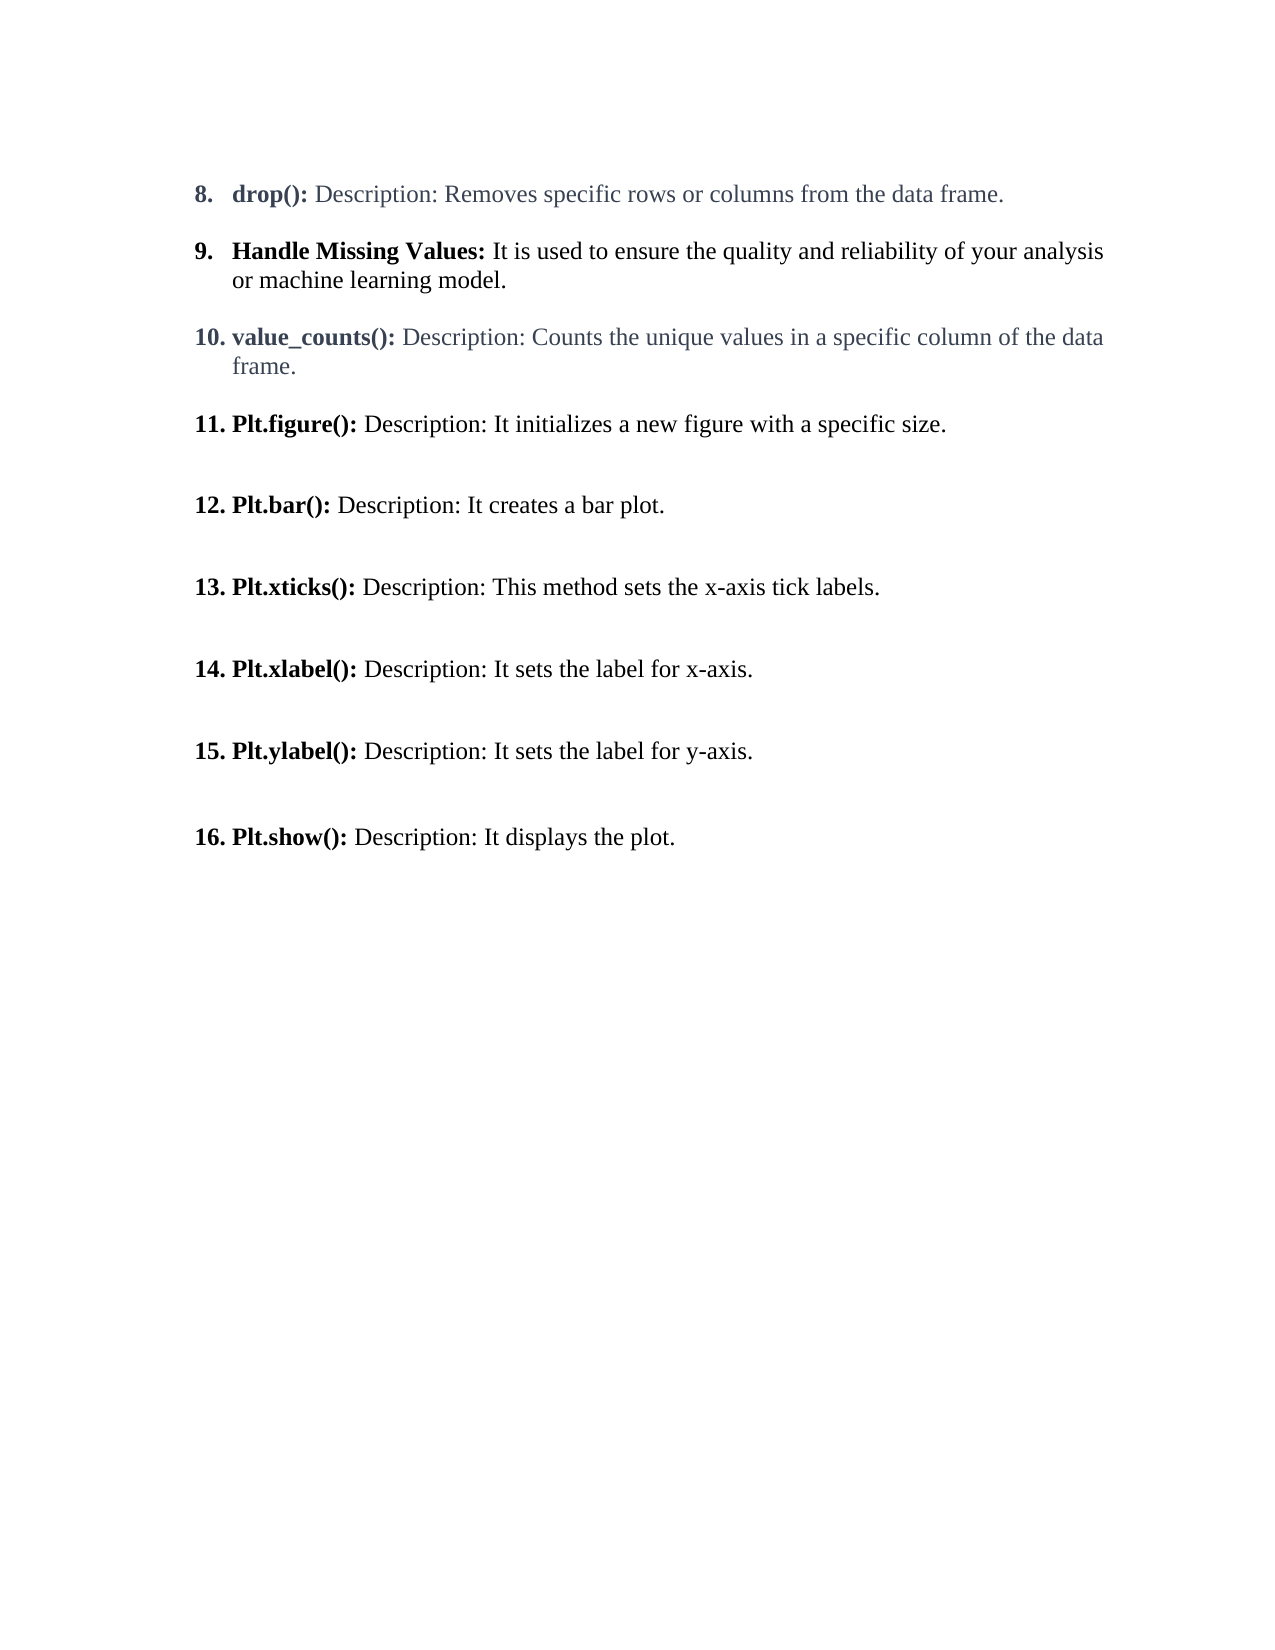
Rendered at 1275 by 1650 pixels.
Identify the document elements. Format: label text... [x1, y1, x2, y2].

list Plt.ylabel(): Description: It sets the label for y-axis. [194, 736, 1125, 764]
list Plt.xlabel(): Description: It sets the label for x-axis. [194, 654, 1125, 683]
list Plt.xticks(): Description: This method sets the x-axis tick labels. [194, 572, 1125, 601]
list value_counts(): Description: Counts the unique values in a specific column of the data frame. [194, 322, 1125, 380]
list drop(): Description: Removes specific rows or columns from the data frame. [194, 179, 1125, 207]
list Plt.figure(): Description: It initializes a new figure with a specific size. [194, 409, 1125, 437]
list Handle Missing Values: It is used to ensure the quality and reliability of your analysis or machine learning model. [194, 236, 1125, 294]
list Plt.show(): Description: It displays the plot. [194, 822, 1125, 851]
list Plt.bar(): Description: It creates a bar plot. [194, 491, 1125, 519]
